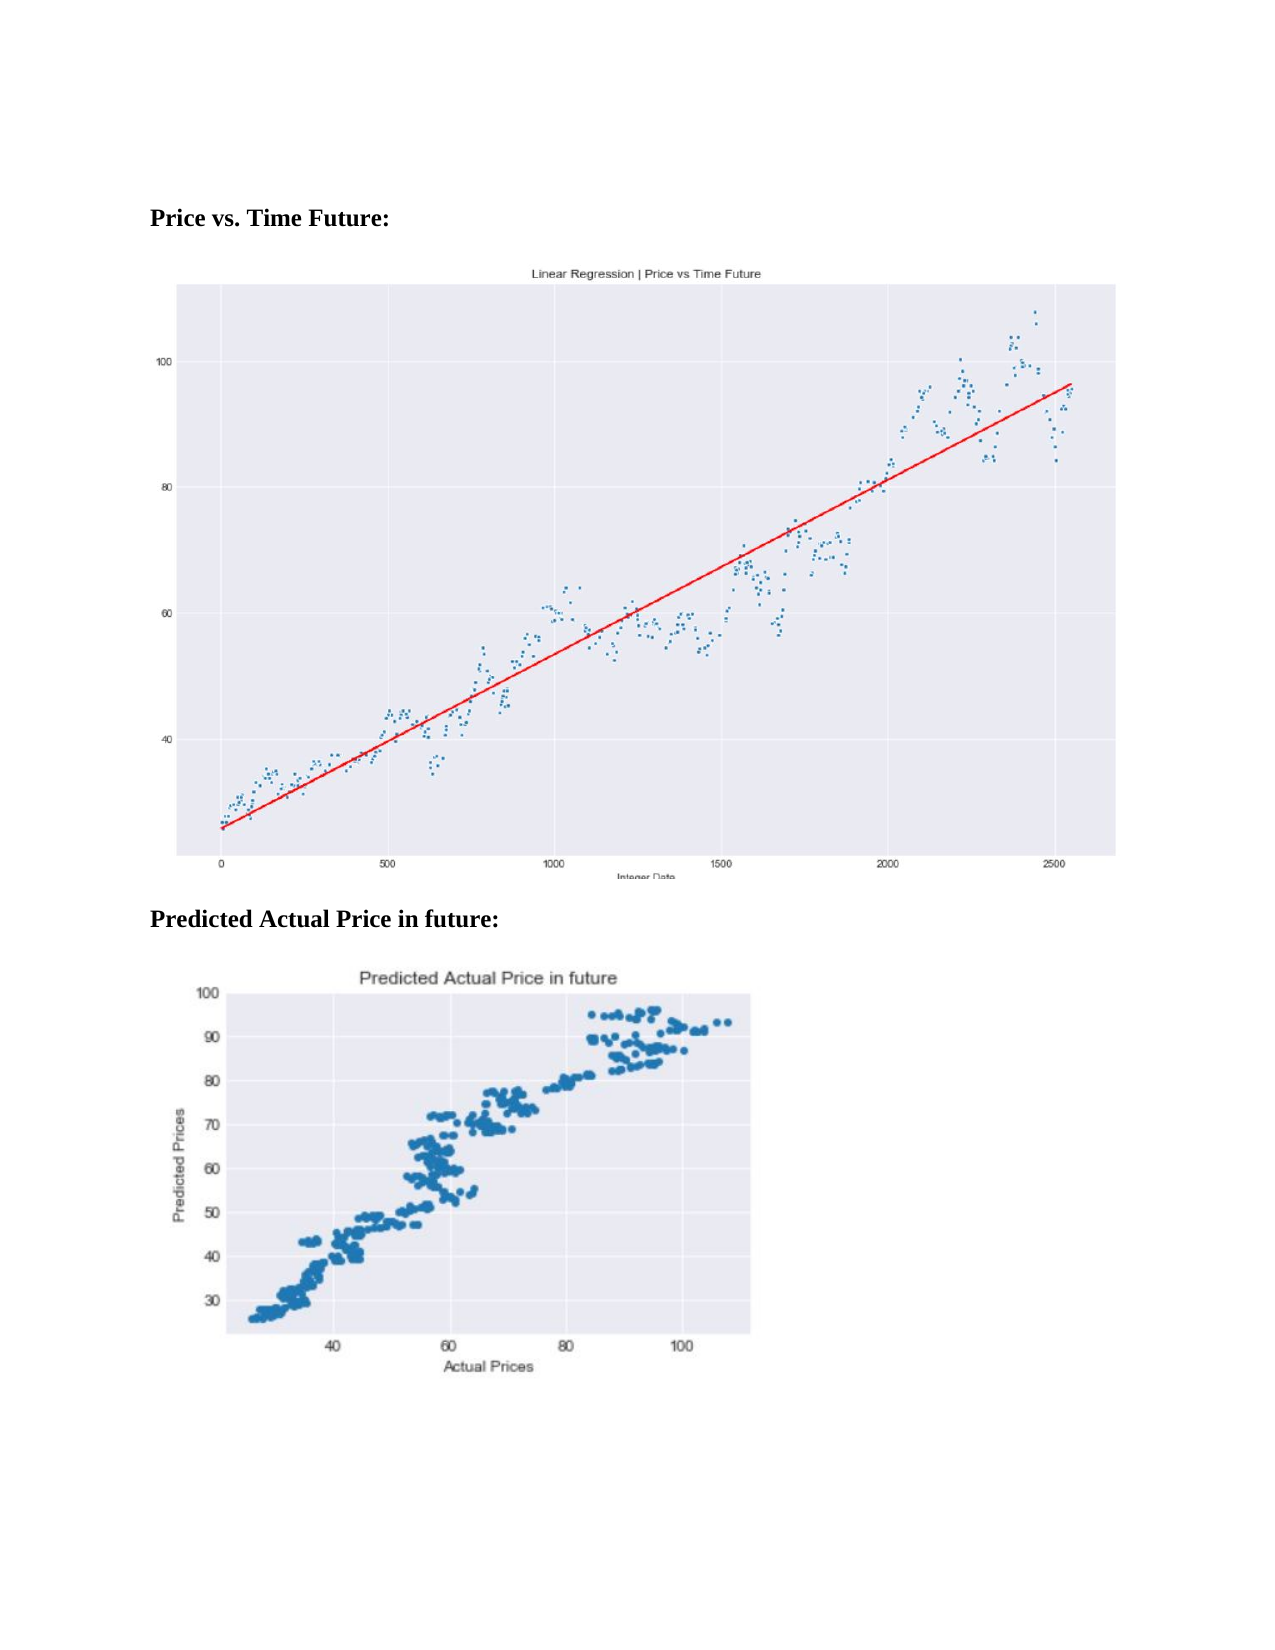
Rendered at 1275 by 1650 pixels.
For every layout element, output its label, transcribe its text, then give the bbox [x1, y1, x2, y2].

text Price vs. Time Future: [150, 203, 1125, 232]
picture [150, 957, 873, 1411]
picture [150, 256, 1125, 879]
text Predicted Actual Price in future: [150, 904, 1125, 933]
